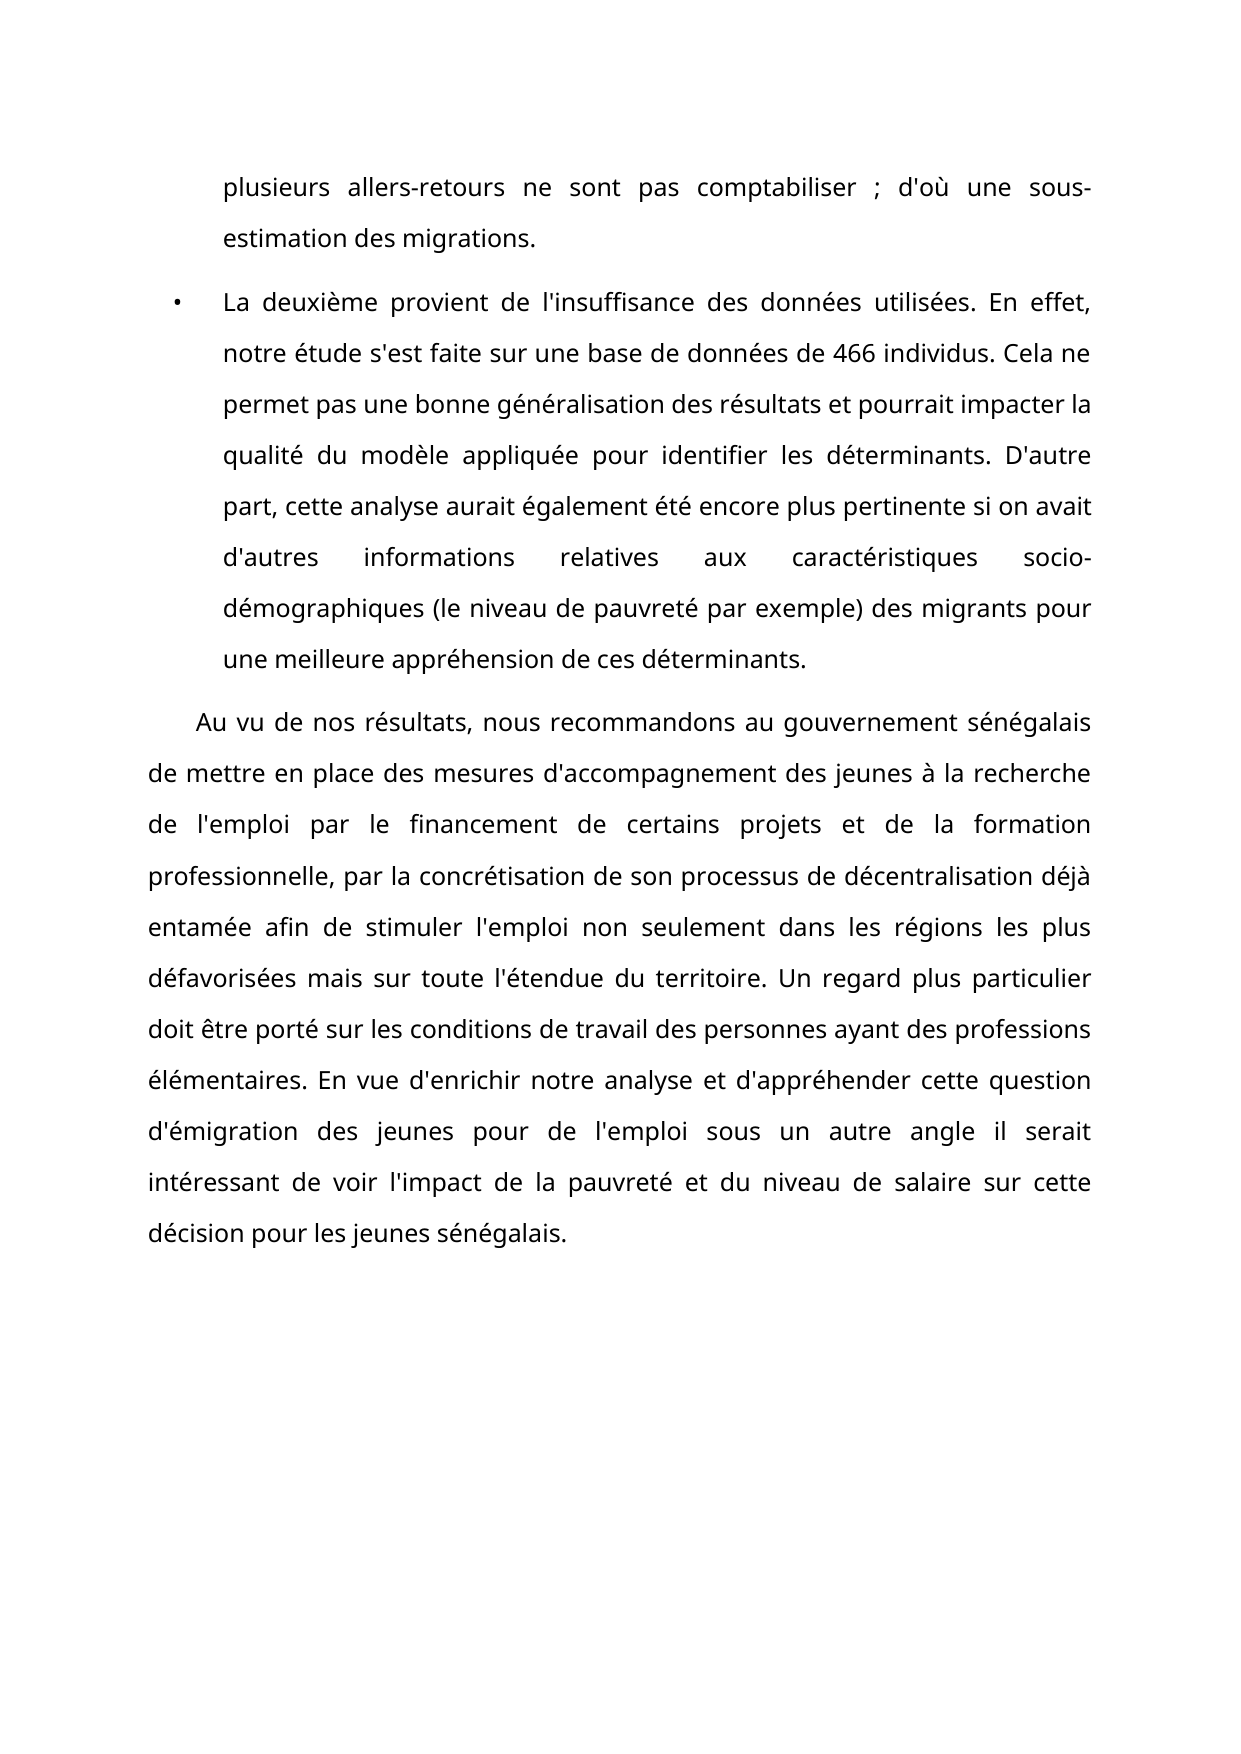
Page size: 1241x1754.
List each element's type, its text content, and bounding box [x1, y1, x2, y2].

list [173, 169, 1093, 255]
list La deuxième provient de l'insuffisance des données utilisées. En effet, notre étude s'est faite sur une base de données de 466 individus. Cela ne permet pas une bonne généralisation des résultats et pourrait impacter la qualité du modèle appliquée pour identifier les déterminants. D'autre part, cette analyse aurait également été encore plus pertinente si on avait d'autres informations relatives aux caractéristiques socio-démographiques (le niveau de pauvreté par exemple) des migrants pour une meilleure appréhension de ces déterminants. [173, 284, 1093, 676]
